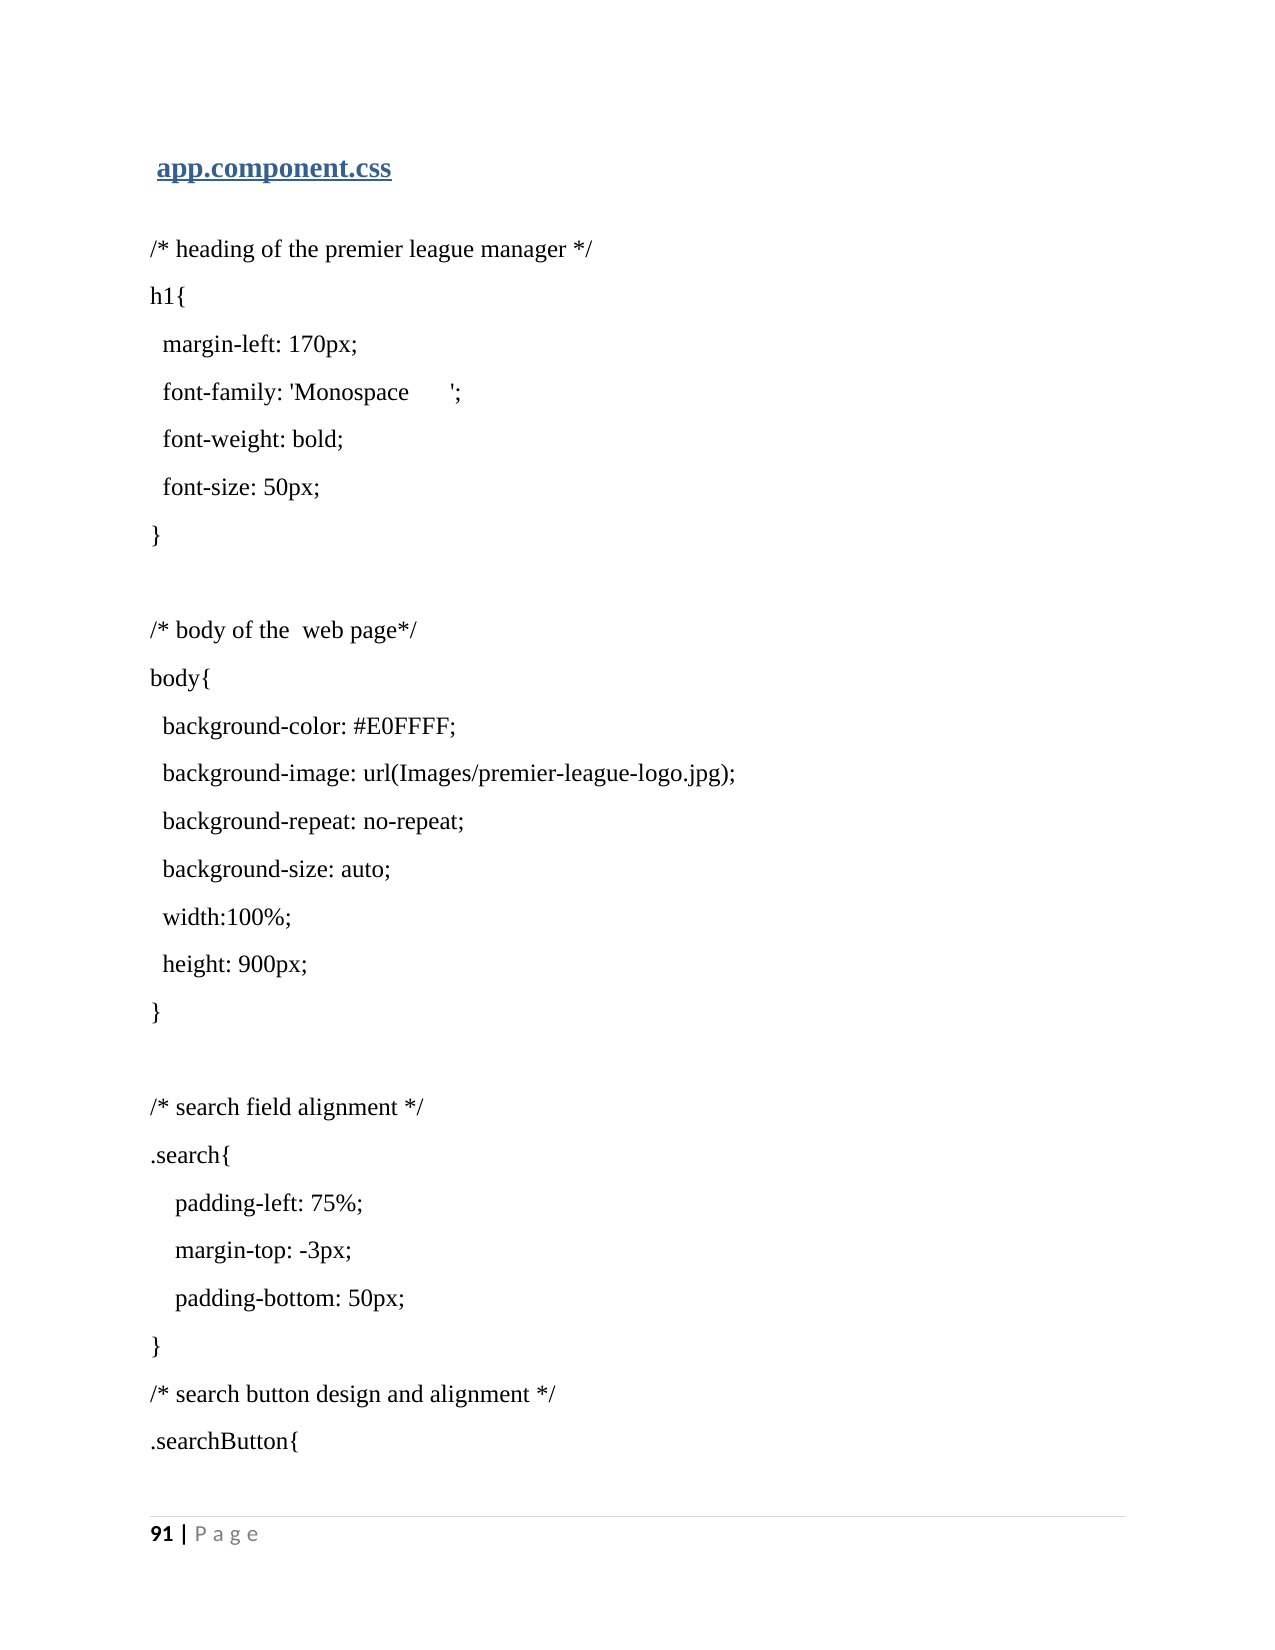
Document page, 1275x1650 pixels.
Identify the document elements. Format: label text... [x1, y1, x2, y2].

text padding-bottom: 50px; [150, 1283, 1125, 1312]
subtitle app.component.css [156, 150, 1127, 183]
text font-weight: bold; [150, 424, 1125, 453]
text } [150, 997, 1125, 1026]
text font-size: 50px; [150, 472, 1125, 501]
text background-color: #E0FFFF; [150, 711, 1125, 739]
text margin-left: 170px; [150, 329, 1125, 358]
text /* body of the web page*/ [150, 615, 1125, 644]
text body{ [150, 663, 1125, 692]
text } [150, 1331, 1125, 1360]
text background-size: auto; [150, 854, 1125, 883]
text .searchButton{ [150, 1426, 1125, 1455]
text h1{ [150, 281, 1125, 310]
text } [150, 520, 1125, 549]
text /* search button design and alignment */ [150, 1379, 1125, 1407]
text background-image: url(Images/premier-league-logo.jpg); [150, 758, 1125, 787]
text padding-left: 75%; [150, 1188, 1125, 1217]
text background-repeat: no-repeat; [150, 806, 1125, 835]
text /* search field alignment */ [150, 1092, 1125, 1121]
text width:100%; [150, 902, 1125, 930]
text .search{ [150, 1140, 1125, 1169]
text /* heading of the premier league manager */ [150, 234, 1125, 262]
text height: 900px; [150, 949, 1125, 978]
text font-family: 'Monospace '; [150, 377, 1125, 406]
text margin-top: -3px; [150, 1236, 1125, 1264]
